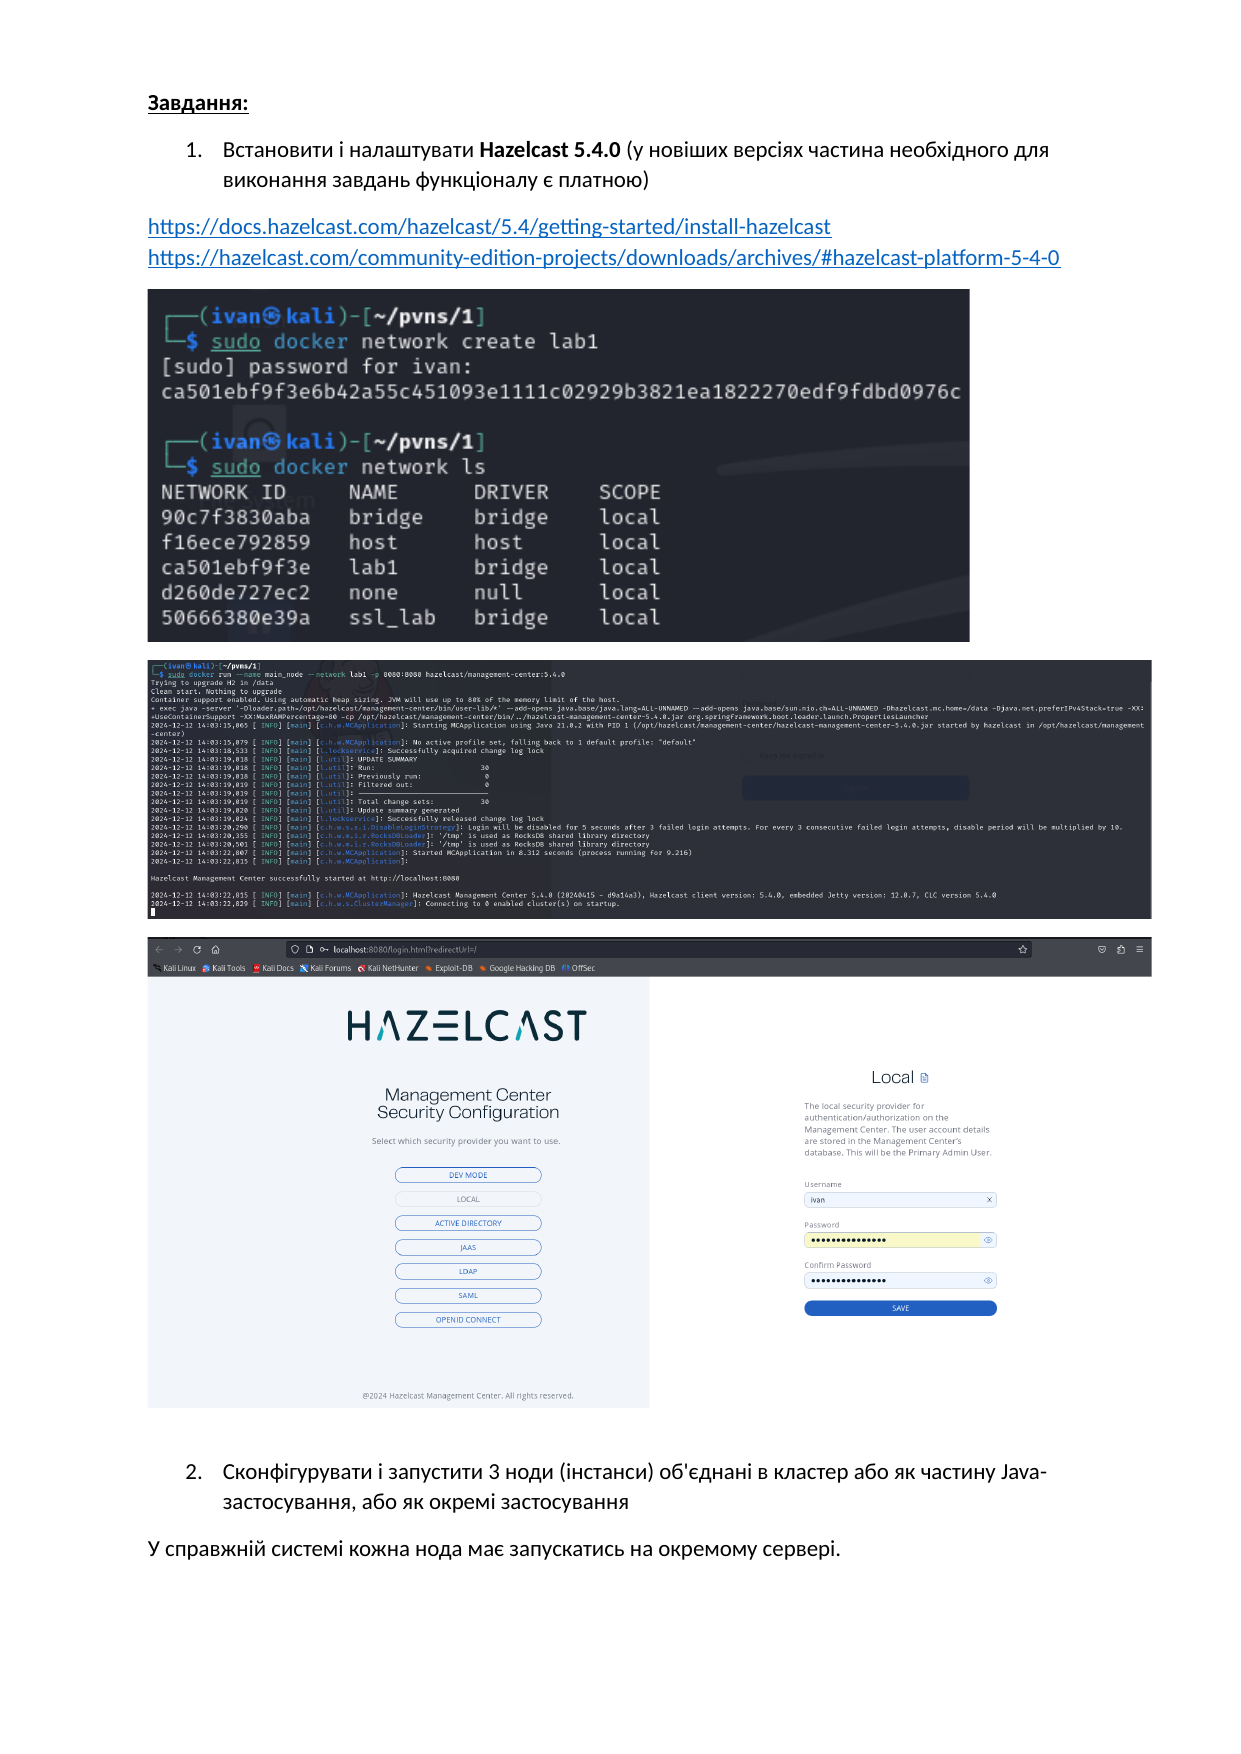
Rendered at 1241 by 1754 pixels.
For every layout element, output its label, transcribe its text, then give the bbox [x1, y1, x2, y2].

picture [147, 289, 970, 642]
picture [147, 937, 1152, 1408]
list Встановити і налаштувати Hazelcast 5.4.0 (у новіших версіях частина необхідного для виконання завдань функціоналу є платною) [185, 135, 1152, 194]
picture [147, 660, 1152, 919]
text Завдання: [148, 88, 1152, 117]
list Сконфігурувати і запустити 3 ноди (інстанси) об'єднані в кластер або як частину Java-застосування, або як окремі застосування [185, 1457, 1152, 1515]
text https://docs.hazelcast.com/hazelcast/5.4/getting-started/install-hazelcast https://hazelcast.com/community-edition-projects/downloads/archives/#hazelcast-platform-5-4-0 [148, 212, 1152, 271]
text У справжній системі кожна нода має запускатись на окремому сервері. [148, 1534, 1152, 1562]
